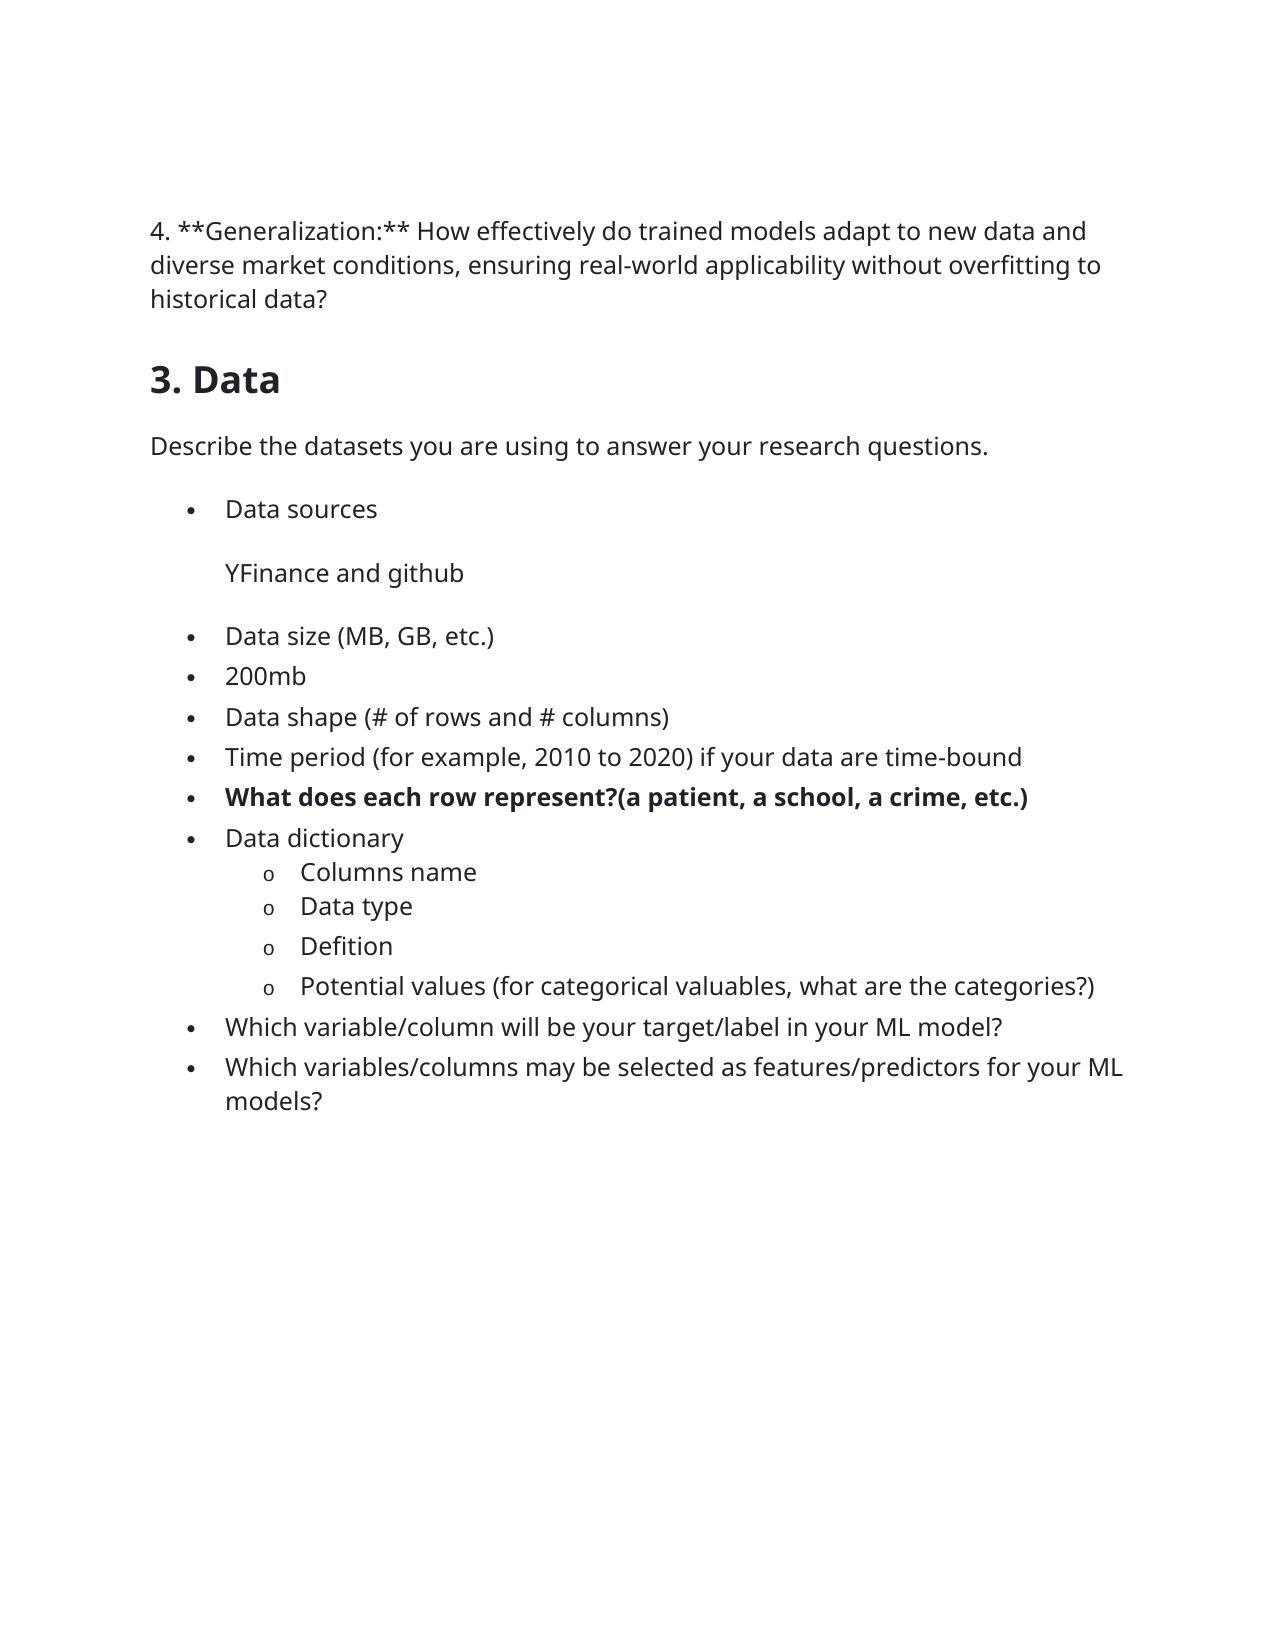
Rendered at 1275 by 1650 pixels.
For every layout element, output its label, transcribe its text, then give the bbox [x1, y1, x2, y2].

list Time period (for example, 2010 to 2020) if your data are time-bound [187, 739, 1125, 774]
text YFinance and github [225, 555, 1125, 589]
list Data size (MB, GB, etc.) [187, 619, 1125, 653]
list Data shape (# of rows and # columns) [187, 699, 1125, 733]
list Which variables/columns may be selected as features/predictors for your ML models? [187, 1049, 1125, 1118]
list What does each row represent?(a patient, a school, a crime, etc.) [187, 780, 1125, 814]
list Data type [262, 888, 1125, 922]
list Columns name [262, 854, 1125, 888]
text Describe the datasets you are using to answer your research questions. [150, 429, 1125, 463]
list Data sources [187, 492, 1125, 526]
list 200mb [187, 659, 1125, 693]
list Which variable/column will be your target/label in your ML model? [187, 1009, 1125, 1043]
list Data dictionary [187, 820, 1125, 854]
text 4. **Generalization:** How effectively do trained models adapt to new data and diverse market conditions, ensuring real-world applicability without overfitting to historical data? [150, 213, 1125, 315]
text 3. Data [150, 353, 1125, 404]
list Defition [262, 929, 1125, 963]
list Potential values (for categorical valuables, what are the categories?) [262, 969, 1125, 1003]
